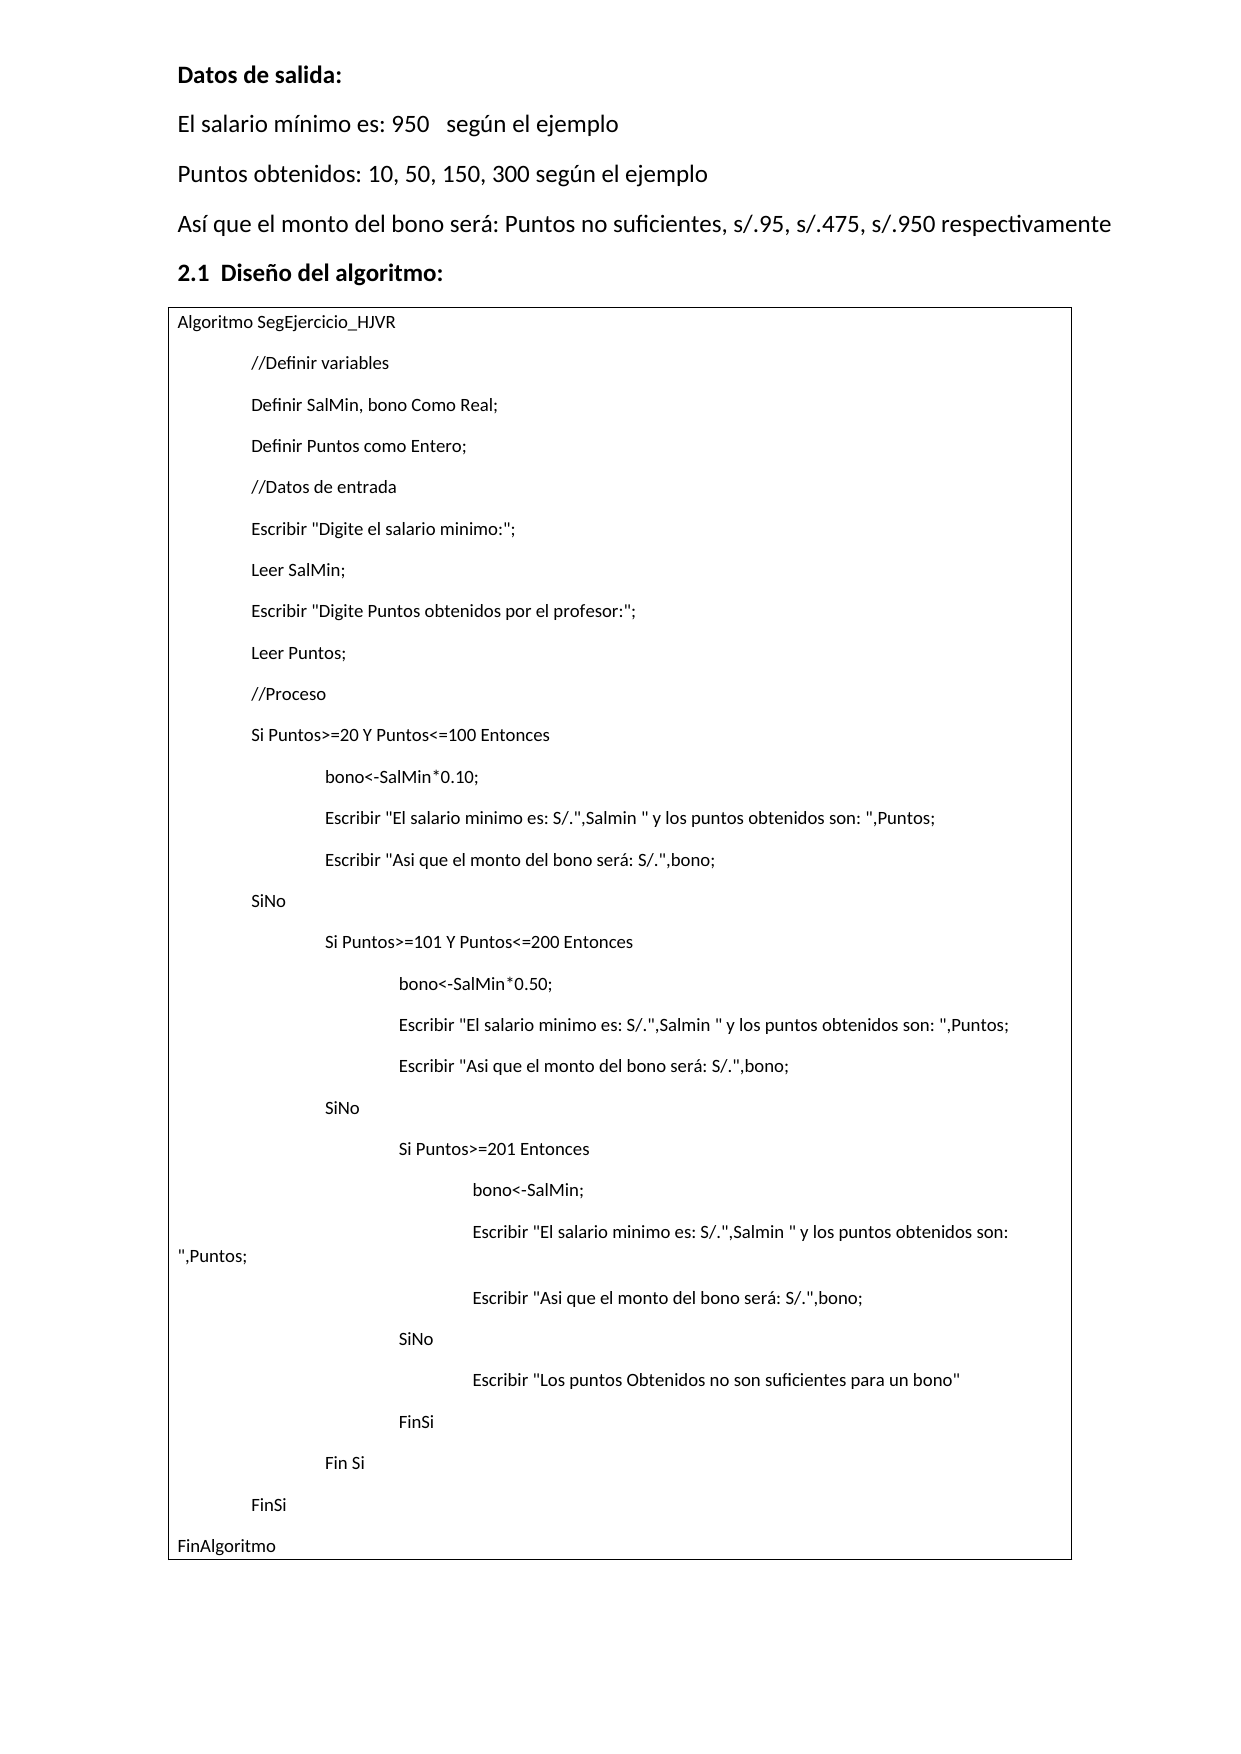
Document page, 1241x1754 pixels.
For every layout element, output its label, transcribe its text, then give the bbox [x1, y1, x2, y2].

text El salario mínimo es: 950 según el ejemplo [177, 109, 1107, 139]
text bono<-SalMin*0.50; [169, 969, 1071, 995]
text Así que el monto del bono será: Puntos no suficientes, s/.95, s/.475, s/.950 respectivamente [177, 208, 1122, 238]
text Datos de salida: [177, 59, 1063, 89]
text //Definir variables [169, 348, 1071, 374]
text Escribir "Asi que el monto del bono será: S/.",bono; [169, 1051, 1071, 1077]
text SiNo [169, 886, 1071, 912]
text //Proceso [169, 679, 1071, 705]
text Puntos obtenidos: 10, 50, 150, 300 según el ejemplo [177, 158, 1107, 189]
text Escribir "Digite Puntos obtenidos por el profesor:"; [169, 596, 1071, 622]
text Algoritmo SegEjercicio_HJVR [169, 308, 1071, 333]
text bono<-SalMin*0.10; [169, 762, 1071, 788]
text Escribir "Digite el salario minimo:"; [169, 514, 1071, 540]
text Escribir "El salario minimo es: S/.",Salmin " y los puntos obtenidos son: ",Puntos; [169, 803, 1071, 829]
text FinSi [169, 1407, 1071, 1433]
text FinSi [169, 1489, 1071, 1516]
text Definir Puntos como Entero; [169, 431, 1071, 457]
text SiNo [169, 1093, 1071, 1119]
text Si Puntos>=201 Entonces [169, 1134, 1071, 1160]
text Escribir "Asi que el monto del bono será: S/.",bono; [169, 844, 1071, 871]
text bono<-SalMin; [169, 1175, 1071, 1201]
text Leer Puntos; [169, 638, 1071, 664]
text Si Puntos>=20 Y Puntos<=100 Entonces [169, 721, 1071, 747]
text Si Puntos>=101 Y Puntos<=200 Entonces [169, 927, 1071, 953]
text Fin Si [169, 1448, 1071, 1474]
text FinAlgoritmo [169, 1531, 1071, 1559]
text //Datos de entrada [169, 472, 1071, 498]
text Definir SalMin, bono Como Real; [169, 390, 1071, 416]
text Escribir "Los puntos Obtenidos no son suficientes para un bono" [169, 1366, 1071, 1392]
text SiNo [169, 1324, 1071, 1350]
text 2.1 Diseño del algoritmo: [177, 257, 1063, 288]
text Escribir "El salario minimo es: S/.",Salmin " y los puntos obtenidos son: ",Puntos; [169, 1010, 1071, 1036]
text Escribir "El salario minimo es: S/.",Salmin " y los puntos obtenidos son: ",Puntos; [169, 1217, 1071, 1267]
text Leer SalMin; [169, 555, 1071, 581]
text Escribir "Asi que el monto del bono será: S/.",bono; [169, 1283, 1071, 1309]
